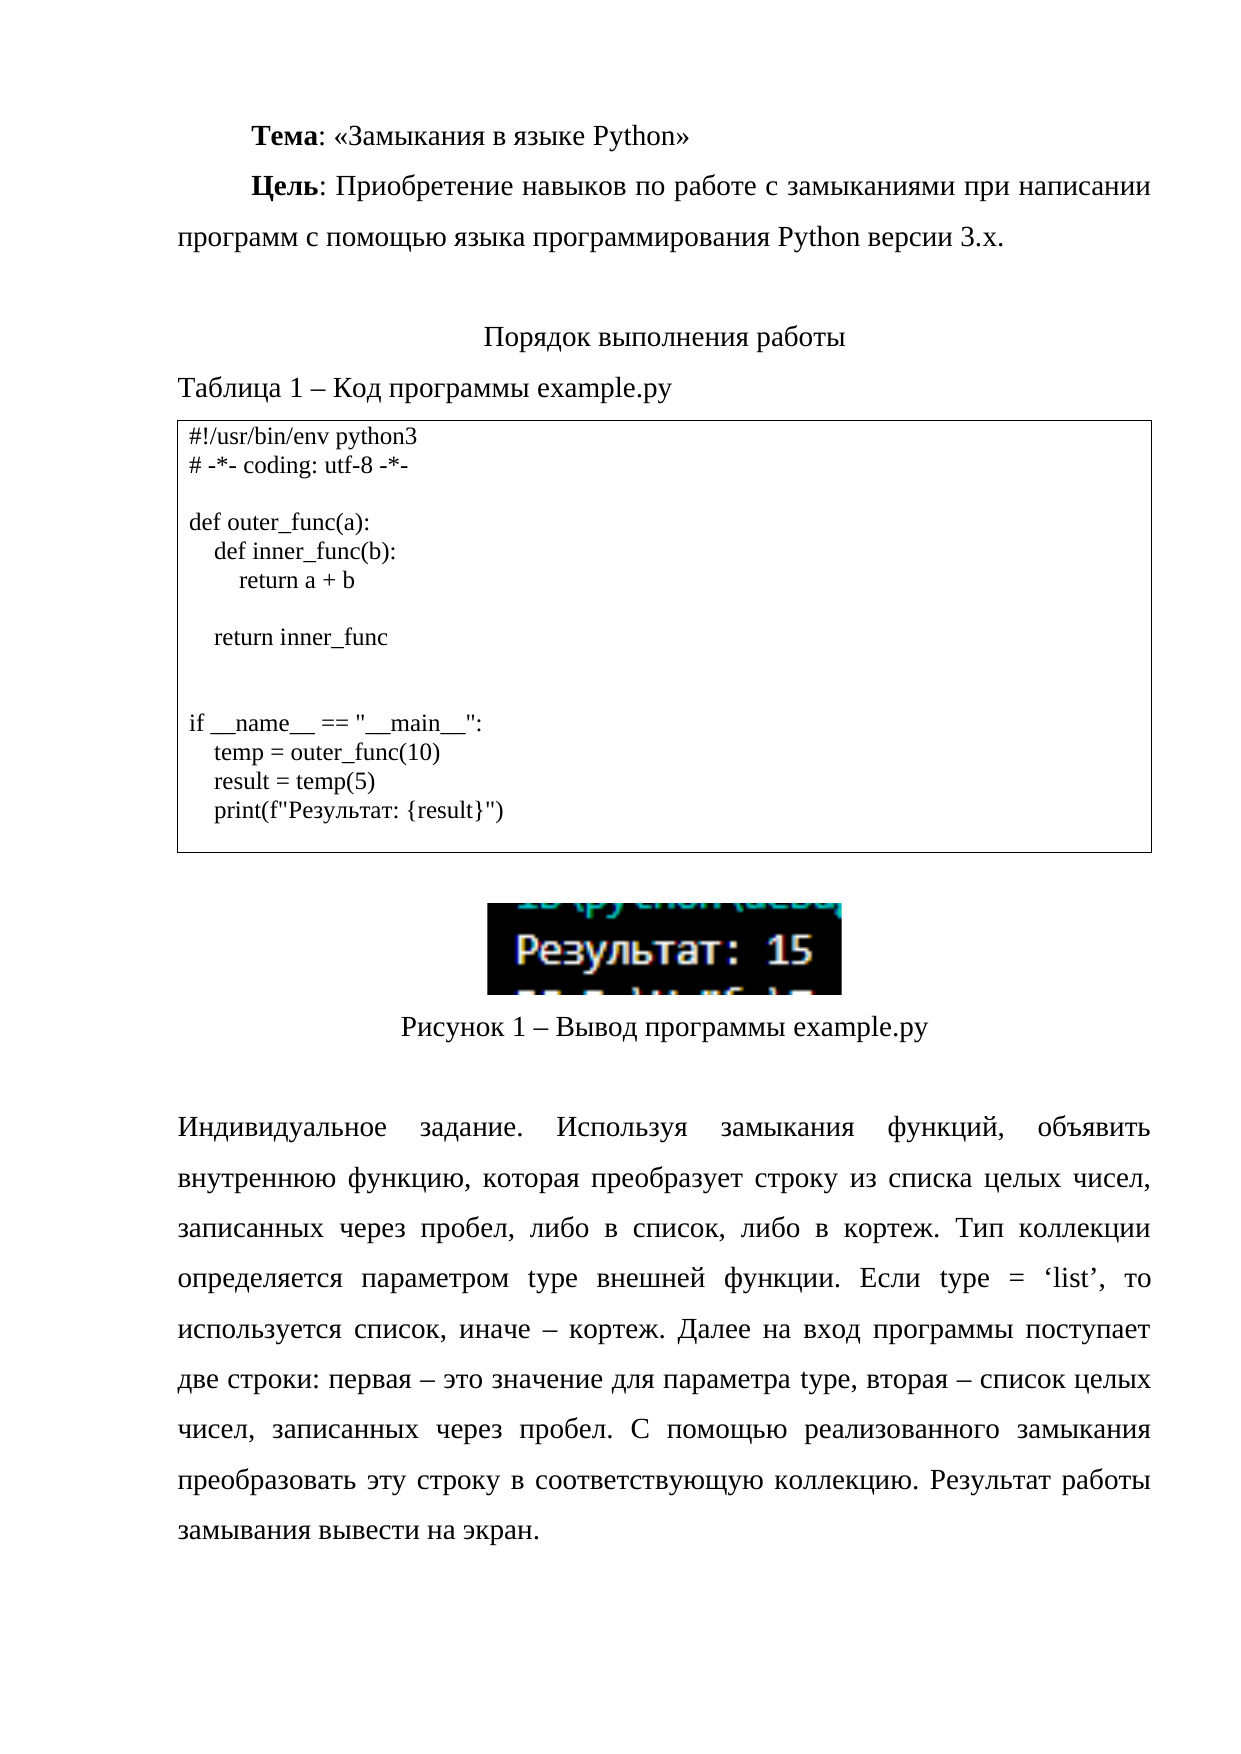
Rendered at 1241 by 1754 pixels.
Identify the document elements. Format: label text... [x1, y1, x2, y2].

text Цель: Приобретение навыков по работе с замыканиями при написании программ с помощью языка программирования Python версии 3.x. [177, 168, 1152, 252]
text Порядок выполнения работы [177, 319, 1152, 353]
text Тема: «Замыкания в языке Python» [177, 118, 1152, 152]
text Рисунок 1 – Вывод программы example.py [177, 1009, 1152, 1042]
table_header #!/usr/bin/env python3 # -*- coding: utf-8 -*- def outer_func(a): def inner_func(b): return a + b return inner_func if __name__ == "__main__": temp = outer_func(10) result = temp(5) print(f"Результат: {result}") [178, 421, 1151, 852]
picture [487, 903, 842, 995]
text Таблица 1 – Код программы example.py [177, 370, 1152, 403]
text Индивидуальное задание. Используя замыкания функций, объявить внутреннюю функцию, которая преобразует строку из списка целых чисел, записанных через пробел, либо в список, либо в кортеж. Тип коллекции определяется параметром type внешней функции. Если type = ‘list’, то используется список, иначе – кортеж. Далее на вход программы поступает две строки: первая – это значение для параметра type, вторая – список целых чисел, записанных через пробел. С помощью реализованного замыкания преобразовать эту строку в соответствующую коллекцию. Результат работы замывания вывести на экран. [177, 1109, 1152, 1546]
